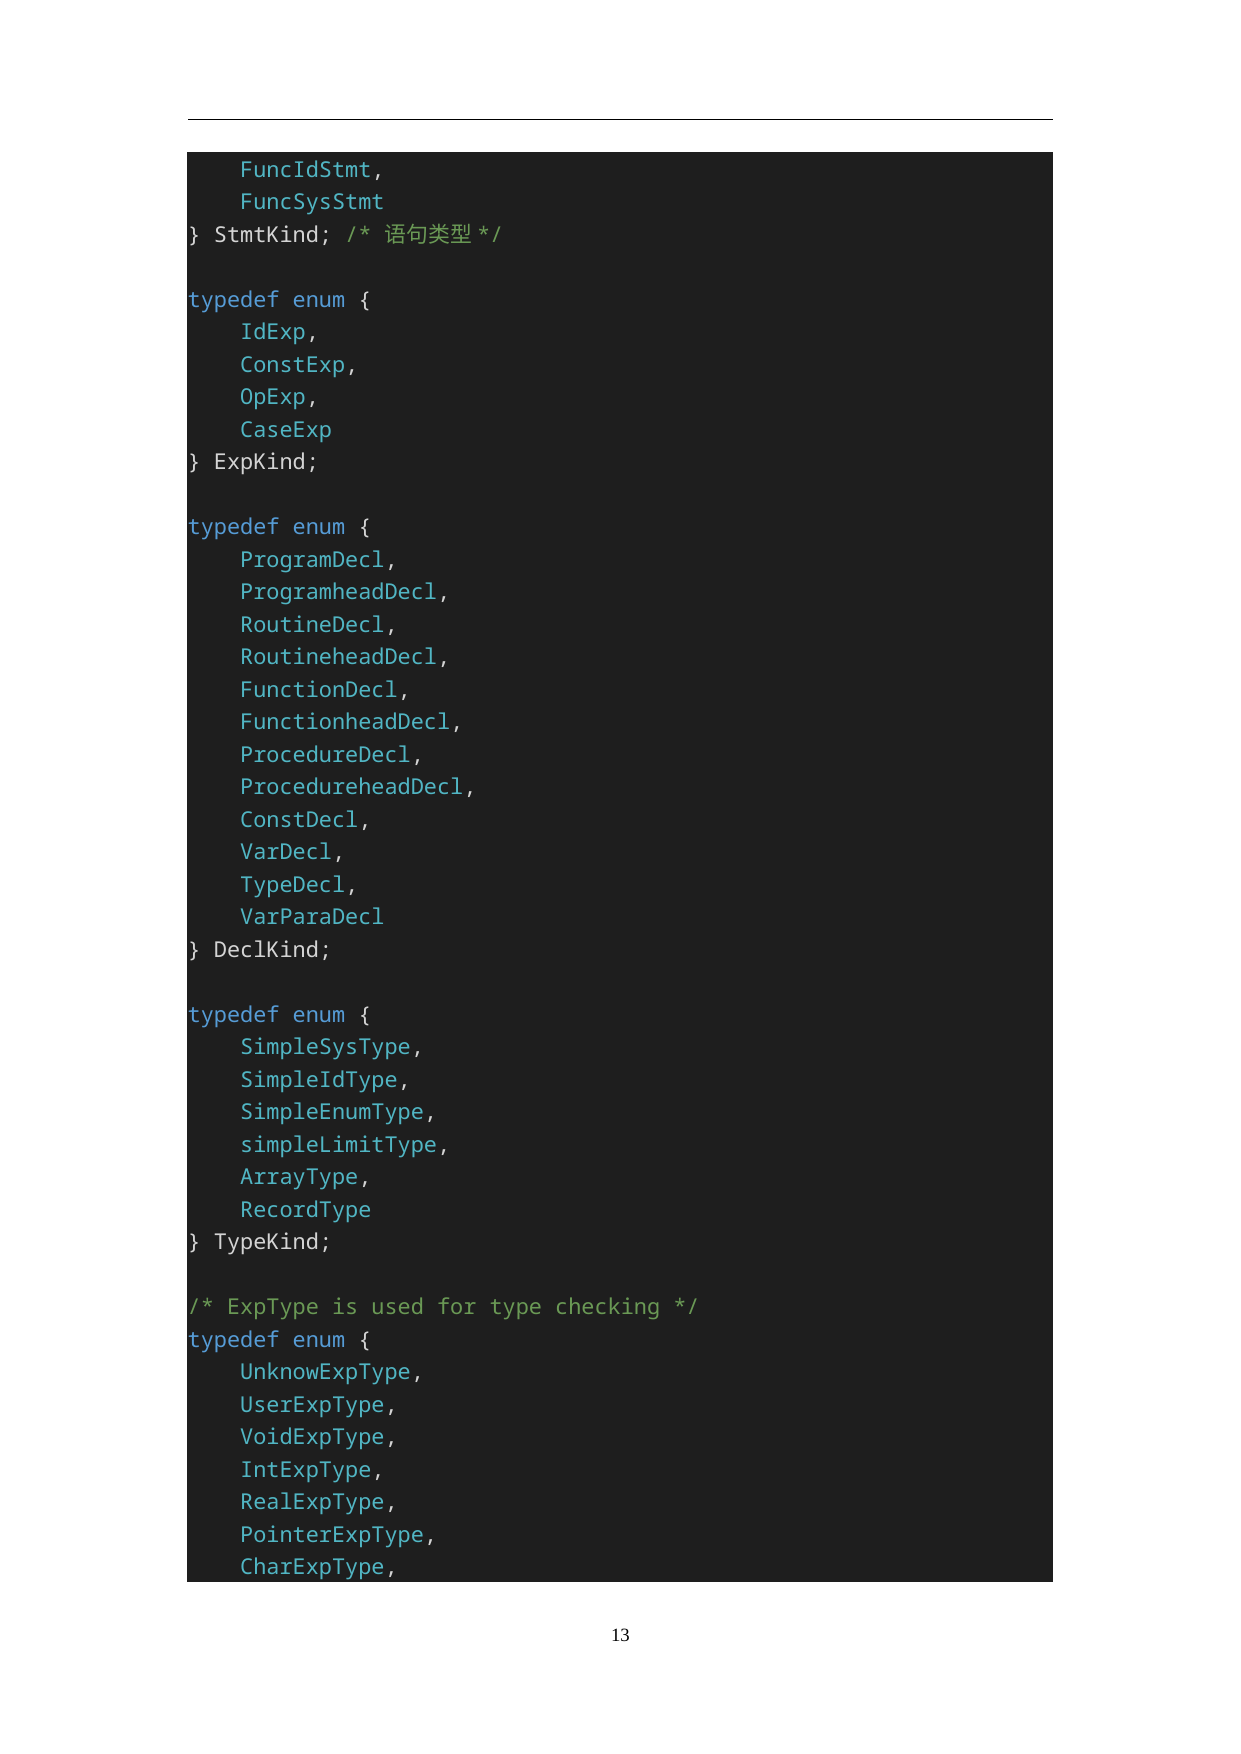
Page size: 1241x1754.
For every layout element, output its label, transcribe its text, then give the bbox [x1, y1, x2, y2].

text simpleLimitType, [187, 1127, 1053, 1160]
text OpExp, [187, 380, 1053, 412]
text ProcedureheadDecl, [187, 770, 1053, 802]
text RoutineheadDecl, [187, 640, 1053, 672]
text ProgramDecl, [187, 542, 1053, 575]
text RecordType [187, 1192, 1053, 1225]
text TypeDecl, [187, 867, 1053, 900]
text ConstDecl, [187, 802, 1053, 835]
text VarDecl, [187, 835, 1053, 867]
text FunctionDecl, [187, 672, 1053, 705]
text SimpleEnumType, [187, 1095, 1053, 1127]
text /* ExpType is used for type checking */ [187, 1290, 1053, 1322]
text CaseExp [187, 412, 1053, 445]
text RoutineDecl, [187, 607, 1053, 640]
text } TypeKind; [187, 1225, 1053, 1257]
text SimpleIdType, [187, 1062, 1053, 1095]
text ArrayType, [187, 1160, 1053, 1192]
text ProgramheadDecl, [187, 575, 1053, 607]
text VoidExpType, [187, 1420, 1053, 1452]
text SimpleSysType, [187, 1030, 1053, 1062]
text typedef enum { [187, 1322, 1053, 1355]
text PointerExpType, [187, 1517, 1053, 1550]
text typedef enum { [187, 282, 1053, 315]
text RealExpType, [187, 1485, 1053, 1517]
text CharExpType, [187, 1550, 1053, 1582]
text ProcedureDecl, [187, 737, 1053, 770]
text FuncIdStmt, [187, 152, 1053, 185]
text ConstExp, [187, 347, 1053, 380]
text IntExpType, [187, 1452, 1053, 1485]
text } StmtKind; /* 语句类型 */ [187, 217, 1053, 250]
text UnknowExpType, [187, 1355, 1053, 1387]
text typedef enum { [187, 997, 1053, 1030]
text VarParaDecl [187, 900, 1053, 932]
text IdExp, [187, 315, 1053, 347]
text FuncSysStmt [187, 185, 1053, 217]
text FunctionheadDecl, [187, 705, 1053, 737]
text UserExpType, [187, 1387, 1053, 1420]
text } DeclKind; [187, 932, 1053, 965]
text } ExpKind; [187, 445, 1053, 477]
text typedef enum { [187, 510, 1053, 542]
